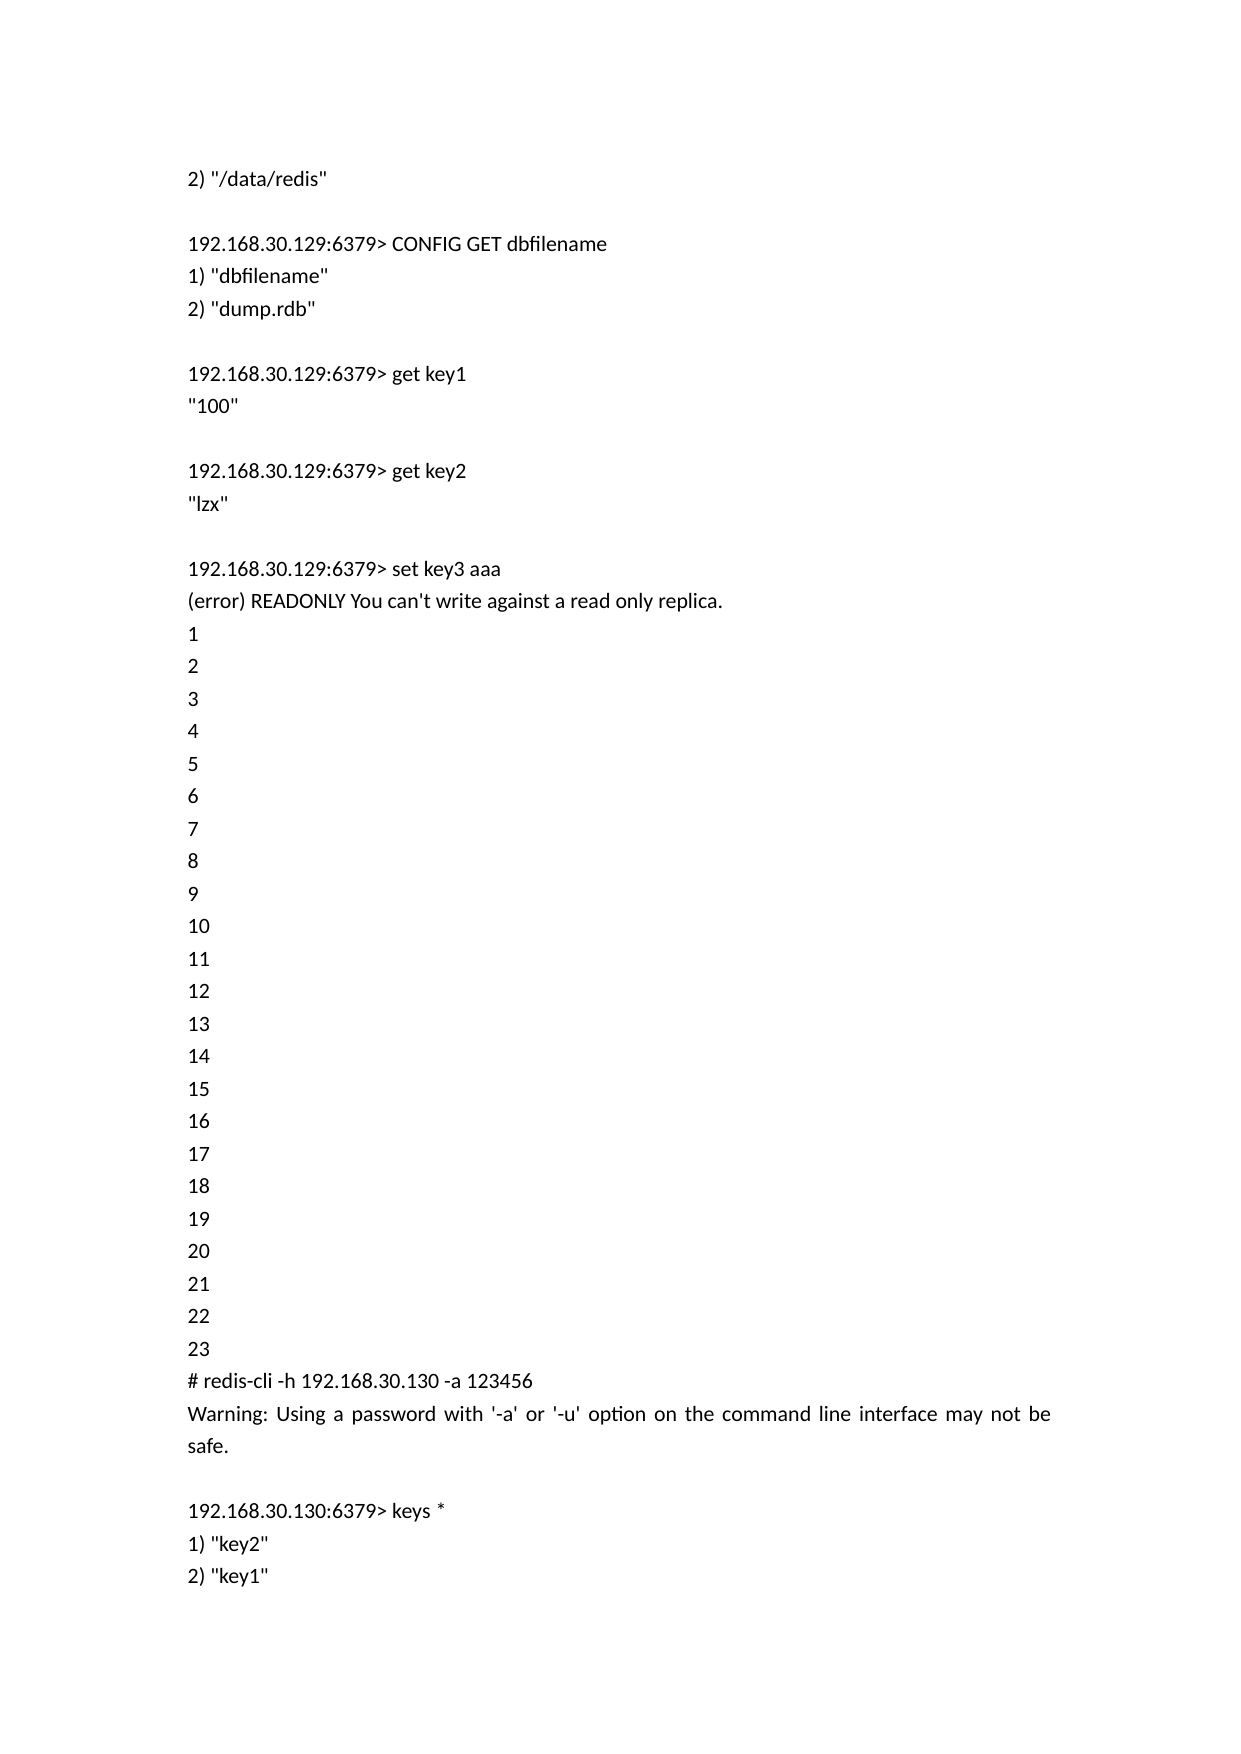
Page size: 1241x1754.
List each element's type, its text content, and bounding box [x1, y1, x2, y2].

text 192.168.30.129:6379> CONFIG GET dbfilename [187, 227, 1053, 259]
text 192.168.30.129:6379> set key3 aaa [187, 552, 1053, 584]
text 1) "dbfilename" [187, 259, 1053, 292]
text 19 [187, 1202, 1053, 1234]
text 23 [187, 1332, 1053, 1364]
text 2 [187, 649, 1053, 682]
text 12 [187, 974, 1053, 1007]
text 5 [187, 747, 1053, 779]
text 22 [187, 1299, 1053, 1332]
text 192.168.30.130:6379> keys * [187, 1494, 1053, 1527]
text 17 [187, 1137, 1053, 1169]
text 2) "/data/redis" [187, 162, 1053, 194]
text 2) "dump.rdb" [187, 292, 1053, 324]
text 18 [187, 1169, 1053, 1202]
text 6 [187, 779, 1053, 812]
text (error) READONLY You can't write against a read only replica. [187, 584, 1053, 617]
text 8 [187, 844, 1053, 877]
text 14 [187, 1039, 1053, 1072]
text 11 [187, 942, 1053, 974]
text 4 [187, 714, 1053, 747]
text # redis-cli -h 192.168.30.130 -a 123456 [187, 1364, 1053, 1397]
text "100" [187, 389, 1053, 422]
text 21 [187, 1267, 1053, 1299]
text 20 [187, 1234, 1053, 1267]
text 3 [187, 682, 1053, 714]
text 1) "key2" [187, 1527, 1053, 1559]
text 9 [187, 877, 1053, 909]
text 13 [187, 1007, 1053, 1039]
text 7 [187, 812, 1053, 844]
text 1 [187, 617, 1053, 649]
text Warning: Using a password with '-a' or '-u' option on the command line interface may not be safe. [187, 1397, 1053, 1462]
text 192.168.30.129:6379> get key2 [187, 454, 1053, 487]
text 2) "key1" [187, 1559, 1053, 1592]
text "lzx" [187, 487, 1053, 519]
text 15 [187, 1072, 1053, 1104]
text 10 [187, 909, 1053, 942]
text 192.168.30.129:6379> get key1 [187, 357, 1053, 389]
text 16 [187, 1104, 1053, 1137]
